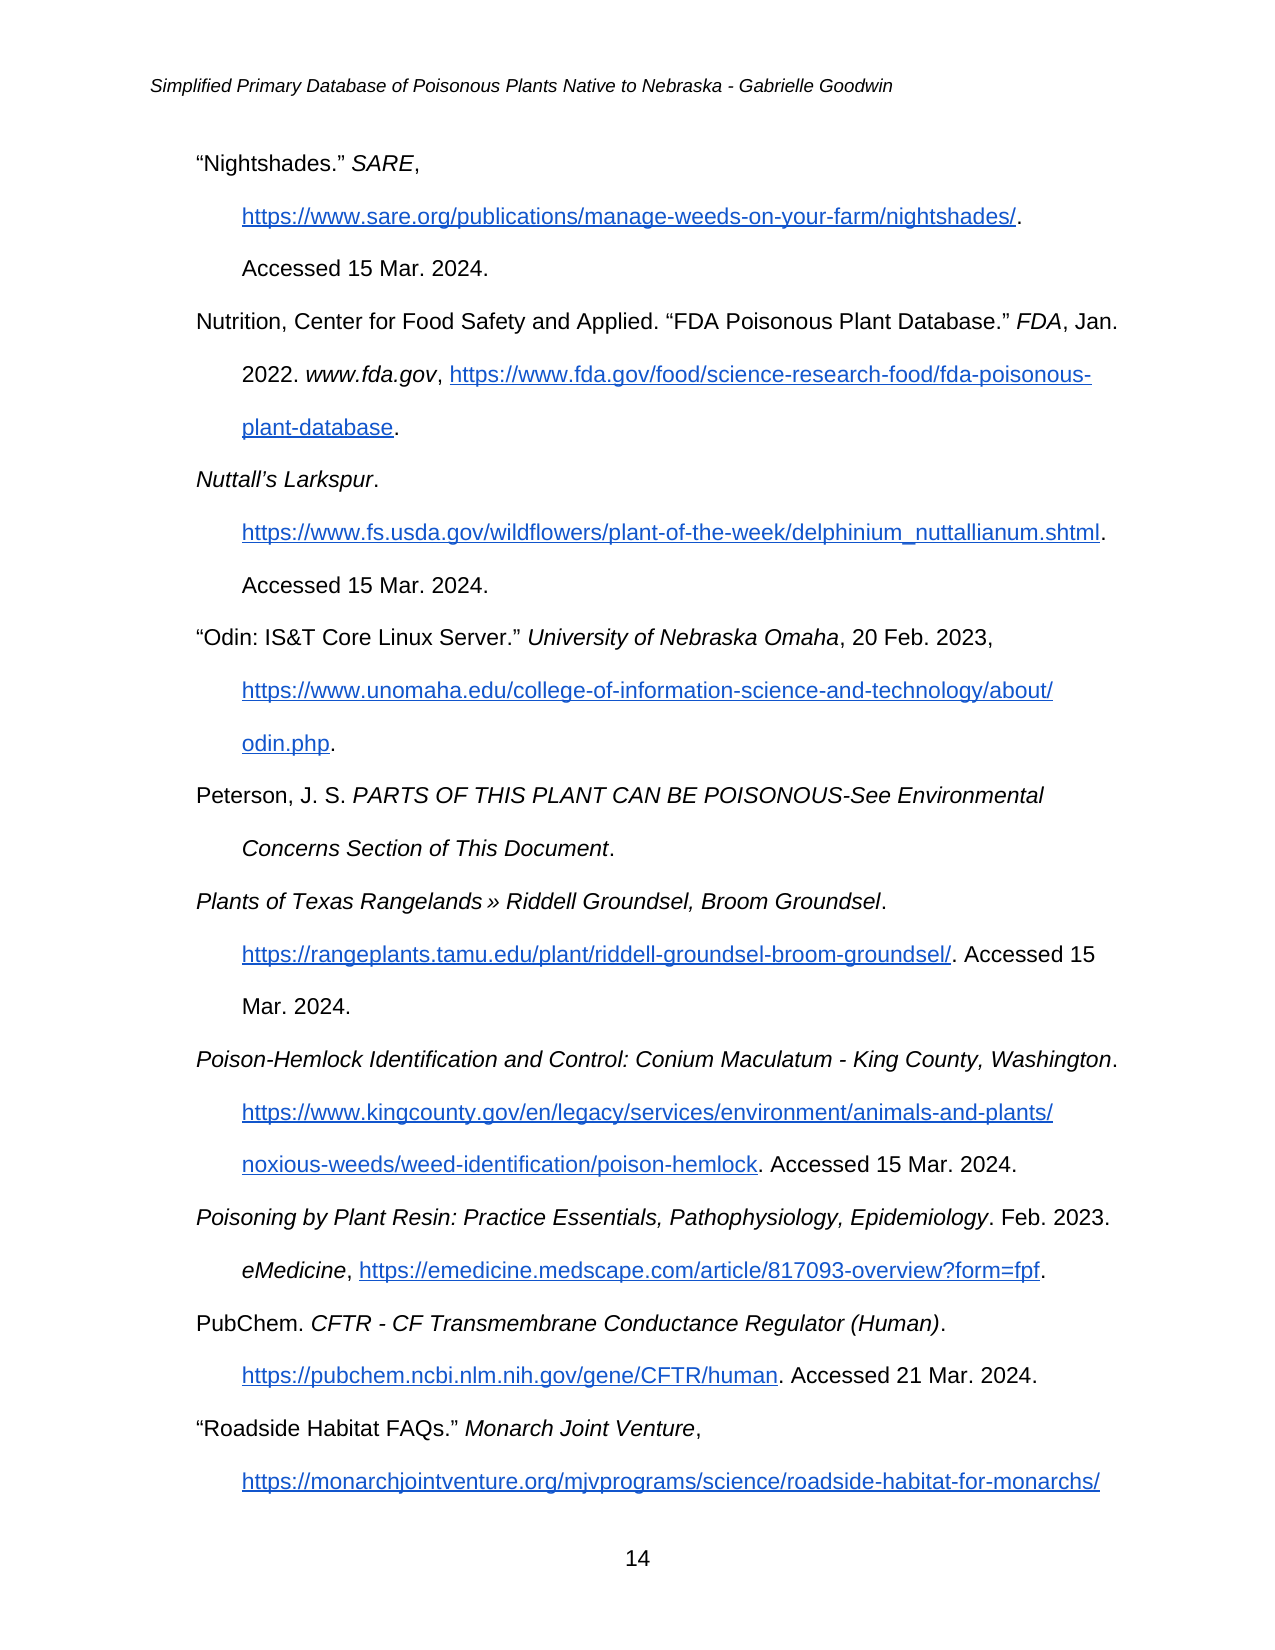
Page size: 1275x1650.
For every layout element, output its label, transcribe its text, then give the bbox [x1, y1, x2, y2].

text Plants of Texas Rangelands » Riddell Groundsel, Broom Groundsel. https://rangeplants.tamu.edu/plant/riddell-groundsel-broom-groundsel/. Accessed 15 Mar. 2024. [196, 888, 1125, 1020]
text Poison-Hemlock Identification and Control: Conium Maculatum - King County, Washington. https://www.kingcounty.gov/en/legacy/services/environment/animals-and-plants/noxious-weeds/weed-identification/poison-hemlock. Accessed 15 Mar. 2024. [196, 1046, 1125, 1178]
text “Odin: IS&T Core Linux Server.” University of Nebraska Omaha, 20 Feb. 2023, https://www.unomaha.edu/college-of-information-science-and-technology/about/odin.php. [196, 624, 1125, 756]
text Peterson, J. S. PARTS OF THIS PLANT CAN BE POISONOUS-See Environmental Concerns Section of This Document. [196, 782, 1125, 862]
text “Nightshades.” SARE, https://www.sare.org/publications/manage-weeds-on-your-farm/nightshades/. Accessed 15 Mar. 2024. [196, 150, 1125, 282]
text PubChem. CFTR - CF Transmembrane Conductance Regulator (Human). https://pubchem.ncbi.nlm.nih.gov/gene/CFTR/human. Accessed 21 Mar. 2024. [196, 1309, 1125, 1389]
text Nutrition, Center for Food Safety and Applied. “FDA Poisonous Plant Database.” FDA, Jan. 2022. www.fda.gov, https://www.fda.gov/food/science-research-food/fda-poisonous-plant-database. [196, 308, 1125, 440]
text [196, 1415, 1125, 1494]
text Poisoning by Plant Resin: Practice Essentials, Pathophysiology, Epidemiology. Feb. 2023. eMedicine, https://emedicine.medscape.com/article/817093-overview?form=fpf. [196, 1204, 1125, 1283]
text Nuttall’s Larkspur. https://www.fs.usda.gov/wildflowers/plant-of-the-week/delphinium_nuttallianum.shtml. Accessed 15 Mar. 2024. [196, 466, 1125, 598]
